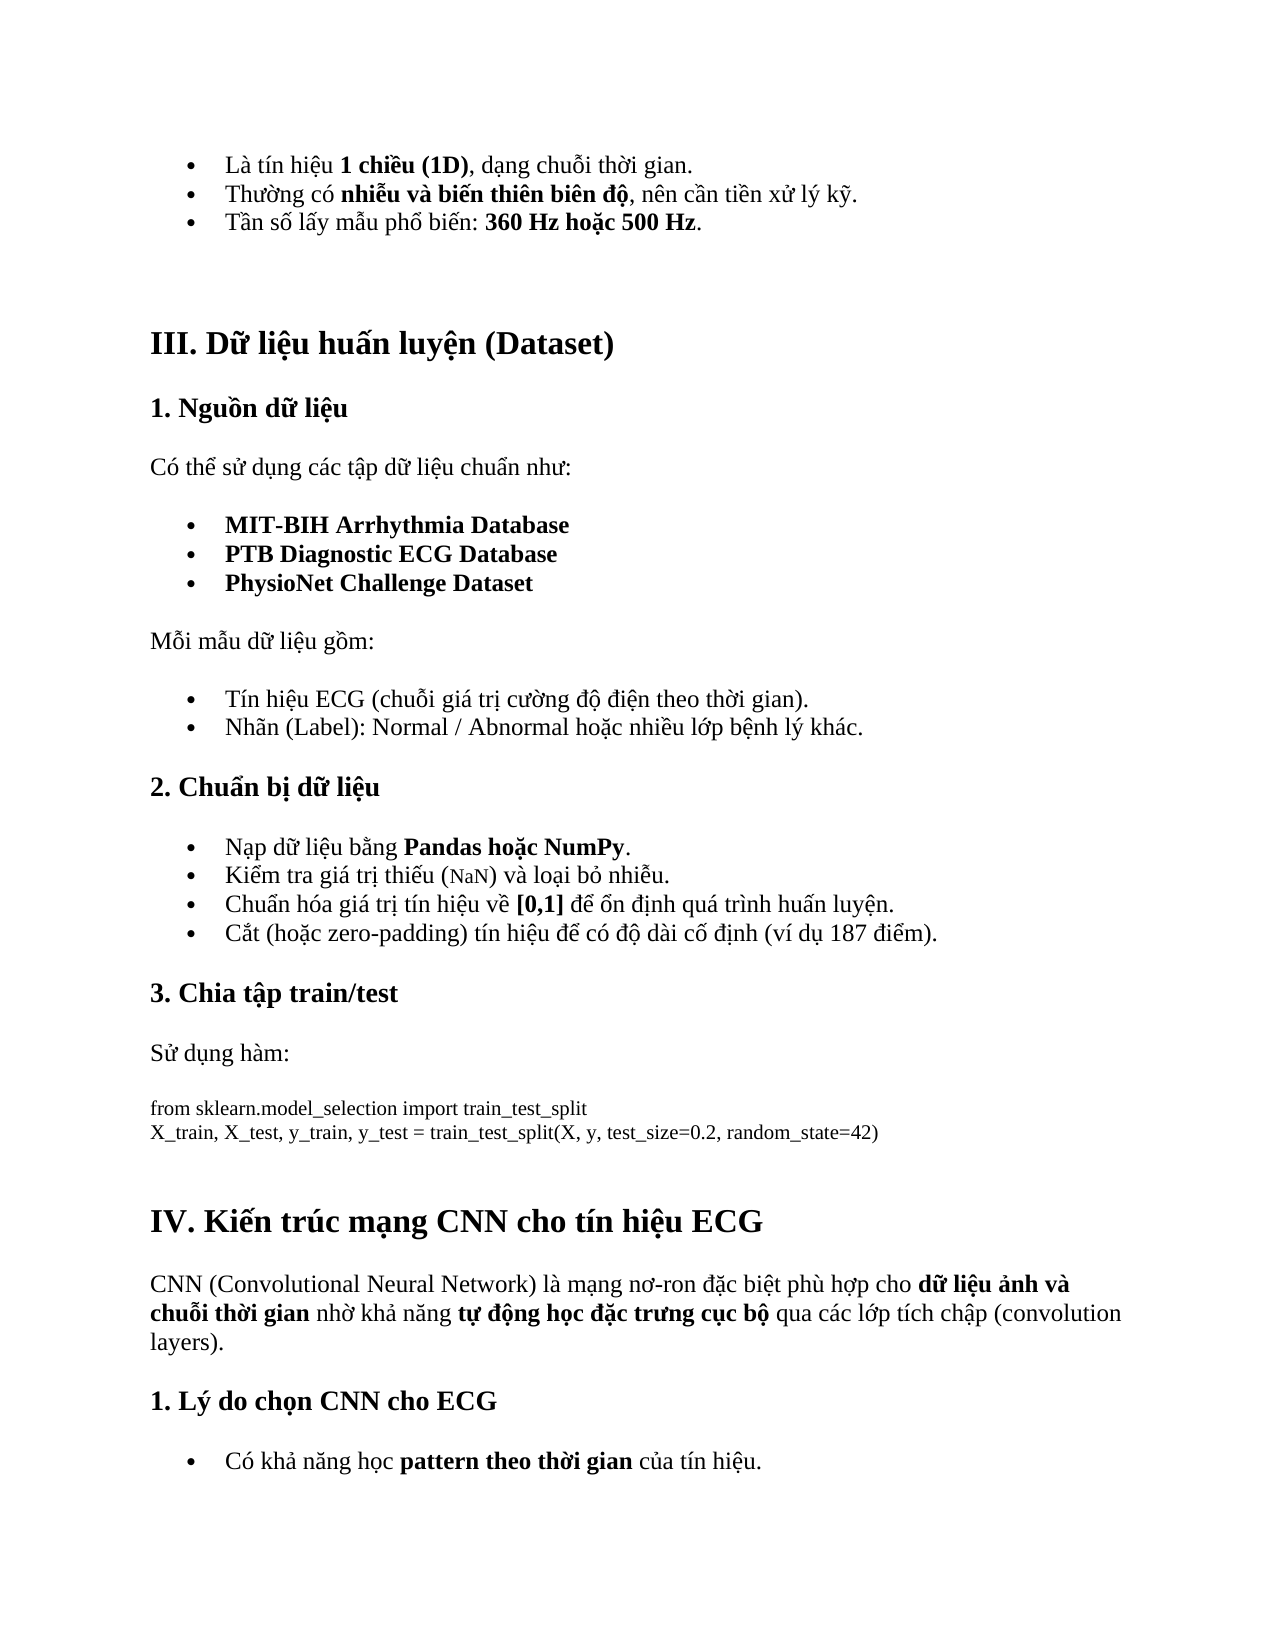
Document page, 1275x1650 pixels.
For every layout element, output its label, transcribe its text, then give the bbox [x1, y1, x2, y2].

text X_train, X_test, y_train, y_test = train_test_split(X, y, test_size=0.2, random_state=42) [150, 1119, 1125, 1144]
text Mỗi mẫu dữ liệu gồm: [150, 626, 1125, 654]
list PTB Diagnostic ECG Database [187, 539, 1125, 568]
list Kiểm tra giá trị thiếu (NaN) và loại bỏ nhiễu. [187, 861, 1125, 889]
list PhysioNet Challenge Dataset [187, 568, 1125, 597]
list Nhãn (Label): Normal / Abnormal hoặc nhiều lớp bệnh lý khác. [187, 712, 1125, 741]
text III. Dữ liệu huấn luyện (Dataset) [150, 323, 1125, 362]
list MIT-BIH Arrhythmia Database [187, 510, 1125, 539]
text from sklearn.model_selection import train_test_split [150, 1096, 1125, 1119]
list Nạp dữ liệu bằng Pandas hoặc NumPy. [187, 832, 1125, 861]
text 1. Nguồn dữ liệu [150, 391, 1125, 423]
list Thường có nhiễu và biến thiên biên độ, nên cần tiền xử lý kỹ. [187, 179, 1125, 207]
text Có thể sử dụng các tập dữ liệu chuẩn như: [150, 452, 1125, 481]
list Là tín hiệu 1 chiều (1D), dạng chuỗi thời gian. [187, 150, 1125, 179]
list Có khả năng học pattern theo thời gian của tín hiệu. [187, 1446, 1125, 1475]
text Sử dụng hàm: [150, 1038, 1125, 1066]
text IV. Kiến trúc mạng CNN cho tín hiệu ECG [150, 1202, 1125, 1240]
text 3. Chia tập train/test [150, 976, 1125, 1008]
list Chuẩn hóa giá trị tín hiệu về [0,1] để ổn định quá trình huấn luyện. [187, 889, 1125, 918]
list Tần số lấy mẫu phổ biến: 360 Hz hoặc 500 Hz. [187, 207, 1125, 236]
text 1. Lý do chọn CNN cho ECG [150, 1384, 1125, 1417]
text 2. Chuẩn bị dữ liệu [150, 770, 1125, 803]
text CNN (Convolutional Neural Network) là mạng nơ-ron đặc biệt phù hợp cho dữ liệu ảnh và chuỗi thời gian nhờ khả năng tự động học đặc trưng cục bộ qua các lớp tích chập (convolution layers). [150, 1269, 1125, 1355]
list Cắt (hoặc zero-padding) tín hiệu để có độ dài cố định (ví dụ 187 điểm). [187, 918, 1125, 947]
list Tín hiệu ECG (chuỗi giá trị cường độ điện theo thời gian). [187, 684, 1125, 712]
